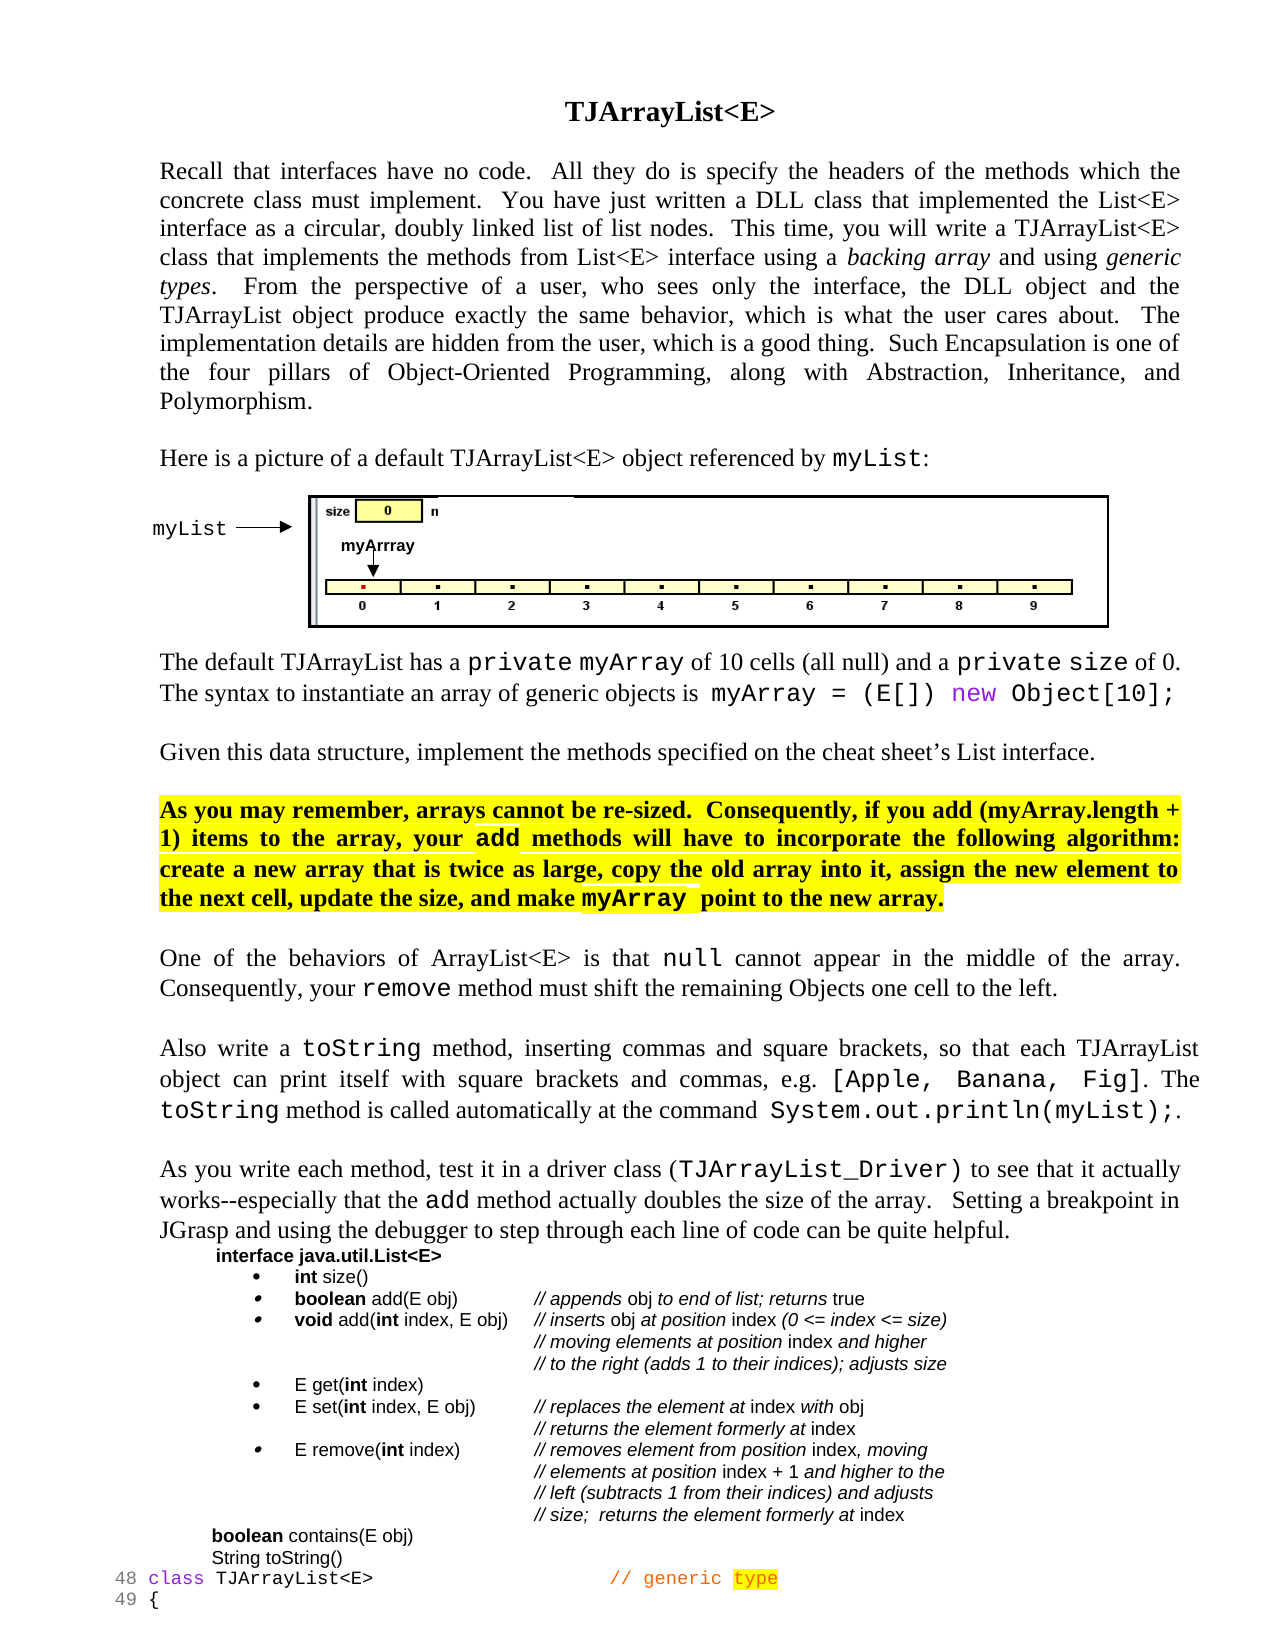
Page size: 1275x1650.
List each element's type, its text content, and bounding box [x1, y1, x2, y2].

text // to the right (adds 1 to their indices); adjusts size [159, 1352, 1200, 1374]
text As you write each method, test it in a driver class (TJArrayList_Driver) to see that it actually works--especially that the add method actually doubles the size of the array. Setting a breakpoint in JGrasp and using the debugger to step through each line of code can be quite helpful. [159, 1154, 1181, 1244]
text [103, 1568, 1237, 1611]
text The default TJArrayList has a private myArray of 10 cells (all null) and a private size of 0. The syntax to instantiate an array of generic objects is myArray = (E[]) new Object[10]; [159, 647, 1181, 708]
text // returns the element formerly at index [159, 1417, 1181, 1439]
text String toString() [159, 1547, 1237, 1568]
list E set(int index, E obj) // replaces the element at index with obj [197, 1396, 1181, 1417]
text interface java.util.List<E> [159, 1244, 1181, 1266]
text Here is a picture of a default TJArrayList<E> object referenced by myList: [159, 443, 1181, 474]
text // moving elements at position index and higher [159, 1331, 1181, 1352]
text boolean contains(E obj) [159, 1525, 1237, 1547]
list boolean add(E obj) // appends obj to end of list; returns true [197, 1288, 1181, 1309]
list E remove(int index) // removes element from position index, moving [197, 1439, 1181, 1461]
text Given this data structure, implement the methods specified on the cheat sheet’s List interface. [159, 737, 1181, 766]
text // elements at position index + 1 and higher to the [159, 1461, 1181, 1482]
text TJArrayList<E> [159, 94, 1181, 127]
text // left (subtracts 1 from their indices) and adjusts [159, 1482, 1181, 1504]
text One of the behaviors of ArrayList<E> is that null cannot appear in the middle of the array. Consequently, your remove method must shift the remaining Objects one cell to the left. [159, 943, 1181, 1004]
text Recall that interfaces have no code. All they do is specify the headers of the methods which the concrete class must implement. You have just written a DLL class that implemented the List<E> interface as a circular, doubly linked list of list nodes. This time, you will write a TJArrayList<E> class that implements the methods from List<E> interface using a backing array and using generic types. From the perspective of a user, who sees only the interface, the DLL object and the TJArrayList object produce exactly the same behavior, which is what the user cares about. The implementation details are hidden from the user, which is a good thing. Such Encapsulation is one of the four pillars of Object-Oriented Programming, along with Abstraction, Inheritance, and Polymorphism. [159, 156, 1181, 415]
text // size; returns the element formerly at index [159, 1504, 1181, 1525]
list E get(int index) [197, 1374, 1181, 1396]
text Also write a toString method, inserting commas and square brackets, so that each TJArrayList object can print itself with square brackets and commas, e.g. [Apple, Banana, Fig]. The toString method is called automatically at the command System.out.println(myList);. [159, 1033, 1200, 1126]
list int size() [197, 1266, 1181, 1288]
picture [311, 498, 1107, 625]
list void add(int index, E obj) // inserts obj at position index (0 <= index <= size) [197, 1309, 1200, 1331]
